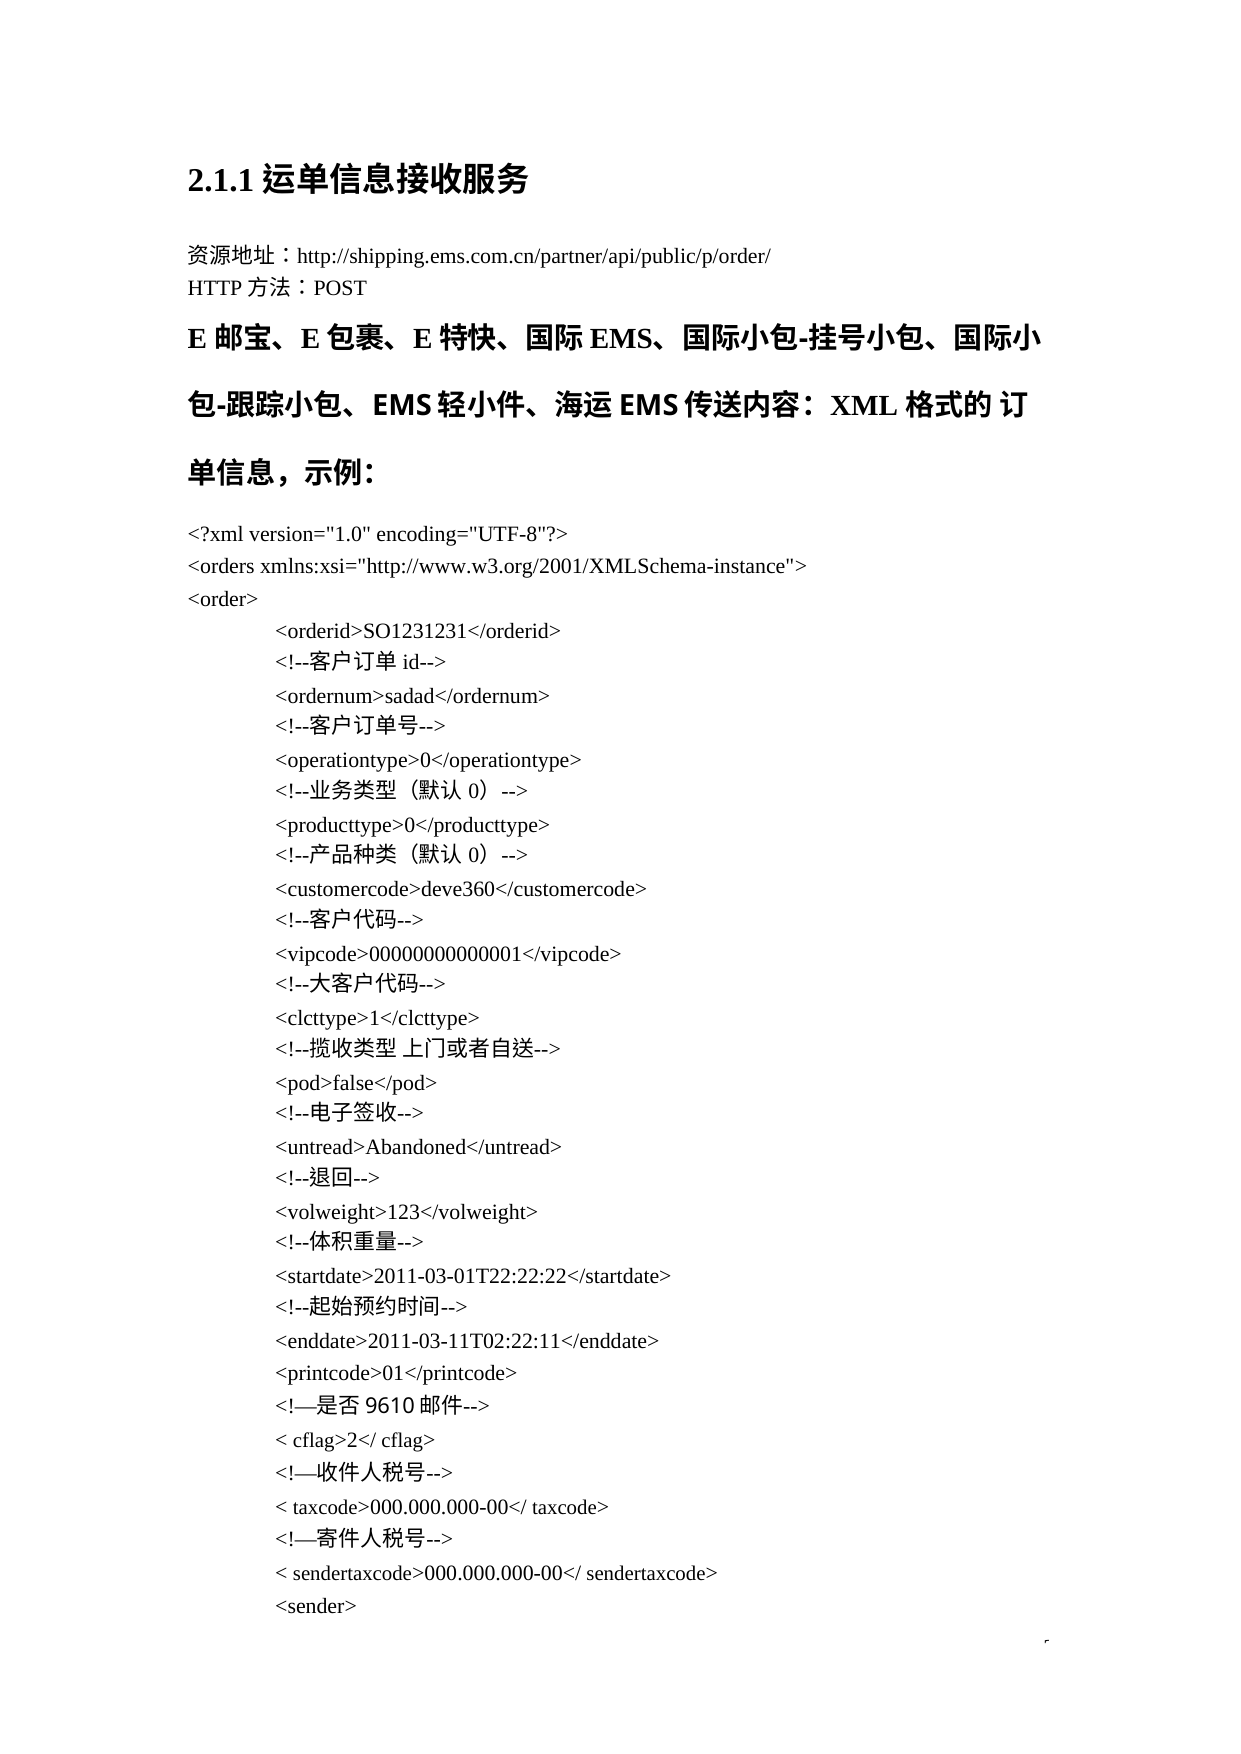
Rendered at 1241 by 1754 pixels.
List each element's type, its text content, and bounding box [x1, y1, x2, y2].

text <sender> [275, 1593, 1065, 1618]
text < sendertaxcode>000.000.000-00</ sendertaxcode> [275, 1560, 1065, 1586]
text < cflag>2</ cflag> [275, 1427, 1065, 1452]
text <!--体积重量--> [275, 1226, 1065, 1256]
text <?xml version="1.0" encoding="UTF-8"?> [187, 521, 1065, 546]
text <!--客户代码--> [275, 904, 1065, 934]
text <!--客户订单号--> [275, 711, 1065, 740]
text <startdate>2011-03-01T22:22:22</startdate> [275, 1263, 1065, 1288]
text <producttype>0</producttype> [275, 812, 1065, 837]
text <!--产品种类（默认 0）--> [275, 839, 1065, 869]
text <pod>false</pod> [275, 1070, 1065, 1095]
text <orderid>SO1231231</orderid> [275, 618, 1065, 644]
subtitle 2.1.1 运单信息接收服务 [187, 156, 1065, 200]
text <!--大客户代码--> [275, 968, 1065, 998]
text <customercode>deve360</customercode> [275, 876, 1065, 902]
text <printcode>01</printcode> [275, 1360, 1065, 1386]
text <order> [187, 586, 1065, 611]
text <!—收件人税号--> [275, 1455, 1065, 1486]
subtitle E 邮宝、E 包裹、E 特快、国际EMS、国际小包-挂号小包、国际小包-跟踪小包、EMS轻小件、海运EMS传送内容：XML 格式的 订单信息，示例： [187, 314, 1055, 492]
text <orders xmlns:xsi="http://www.w3.org/2001/XMLSchema-instance"> [187, 553, 1065, 578]
text <!--退回--> [275, 1162, 1065, 1192]
text <operationtype>0</operationtype> [275, 747, 1065, 773]
text <!--客户订单 id--> [275, 646, 1065, 676]
text <!—寄件人税号--> [275, 1521, 1065, 1553]
text <ordernum>sadad</ordernum> [275, 683, 1065, 708]
text 资源地址：http://shipping.ems.com.cn/partner/api/public/p/order/ HTTP 方法：POST [187, 240, 773, 302]
text <enddate>2011-03-11T02:22:11</enddate> [275, 1328, 1065, 1353]
text <!--电子签收--> [275, 1097, 1065, 1127]
text <!--起始预约时间--> [275, 1291, 1065, 1321]
text <!--业务类型（默认 0）--> [275, 775, 1065, 805]
text <vipcode>00000000000001</vipcode> [275, 941, 1065, 966]
text <!--揽收类型 上门或者自送--> [275, 1033, 1065, 1063]
text <volweight>123</volweight> [275, 1199, 1065, 1224]
text <untread>Abandoned</untread> [275, 1134, 1065, 1159]
text < taxcode>000.000.000-00</ taxcode> [275, 1494, 1065, 1519]
text <clcttype>1</clcttype> [275, 1005, 1065, 1031]
text <!—是否9610邮件--> [275, 1388, 1065, 1420]
